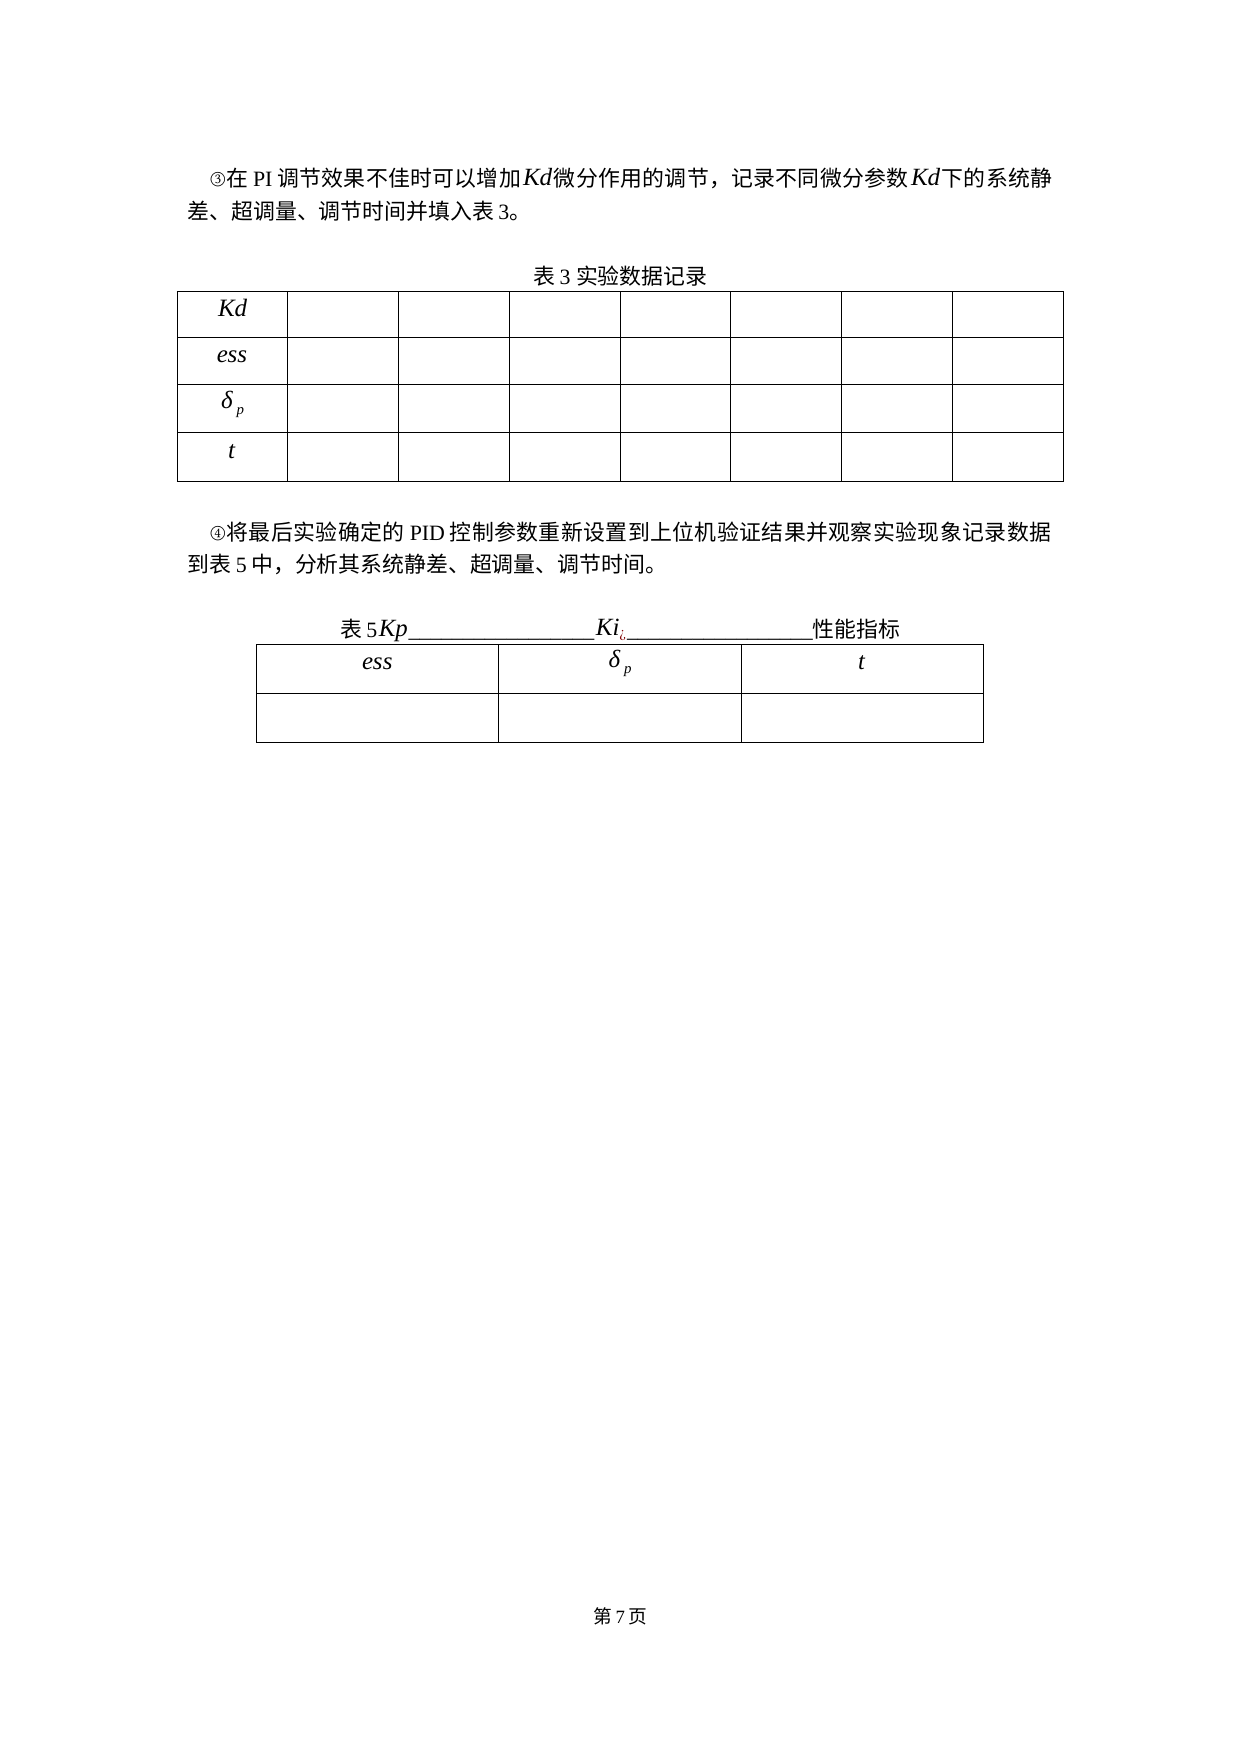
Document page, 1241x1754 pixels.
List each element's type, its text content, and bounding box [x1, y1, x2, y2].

table_header [288, 292, 398, 337]
table_cell [731, 433, 841, 481]
table_cell [510, 338, 620, 383]
table_header [842, 292, 952, 337]
table_cell [288, 433, 398, 481]
table_cell [742, 694, 983, 742]
table_cell [621, 433, 730, 481]
text ③在PI调节效果不佳时可以增加微分作用的调节，记录不同微分参数下的系统静差、超调量、调节时间并填入表3。 [187, 161, 1053, 226]
table_cell [399, 385, 509, 432]
table_header [742, 645, 983, 693]
table_cell [499, 694, 741, 742]
table_header [399, 292, 509, 337]
table_cell [178, 338, 287, 383]
table_cell [621, 385, 730, 432]
table_cell [953, 433, 1063, 481]
table_header [731, 292, 841, 337]
table_cell [731, 338, 841, 383]
table_cell [399, 338, 509, 383]
text 表3 实验数据记录 [187, 258, 1053, 291]
table_header [510, 292, 620, 337]
table_cell [178, 385, 287, 432]
table_cell [621, 338, 730, 383]
table_cell [257, 694, 498, 742]
table_cell [842, 433, 952, 481]
table_cell [510, 433, 620, 481]
table_header [621, 292, 730, 337]
table_cell [399, 433, 509, 481]
table_cell [288, 338, 398, 383]
table_header [499, 645, 741, 693]
table_header [953, 292, 1063, 337]
table_cell [288, 385, 398, 432]
table_header [178, 292, 287, 337]
table_cell [953, 385, 1063, 432]
text ④将最后实验确定的PID控制参数重新设置到上位机验证结果并观察实验现象记录数据到表5中，分析其系统静差、超调量、调节时间。 [187, 514, 1053, 579]
table_cell [731, 385, 841, 432]
table_cell [510, 385, 620, 432]
table_cell [842, 385, 952, 432]
table_cell [842, 338, 952, 383]
table_cell [953, 338, 1063, 383]
table_header [257, 645, 498, 693]
text 表5__________________________________性能指标 [187, 612, 1053, 644]
table_cell [178, 433, 287, 481]
